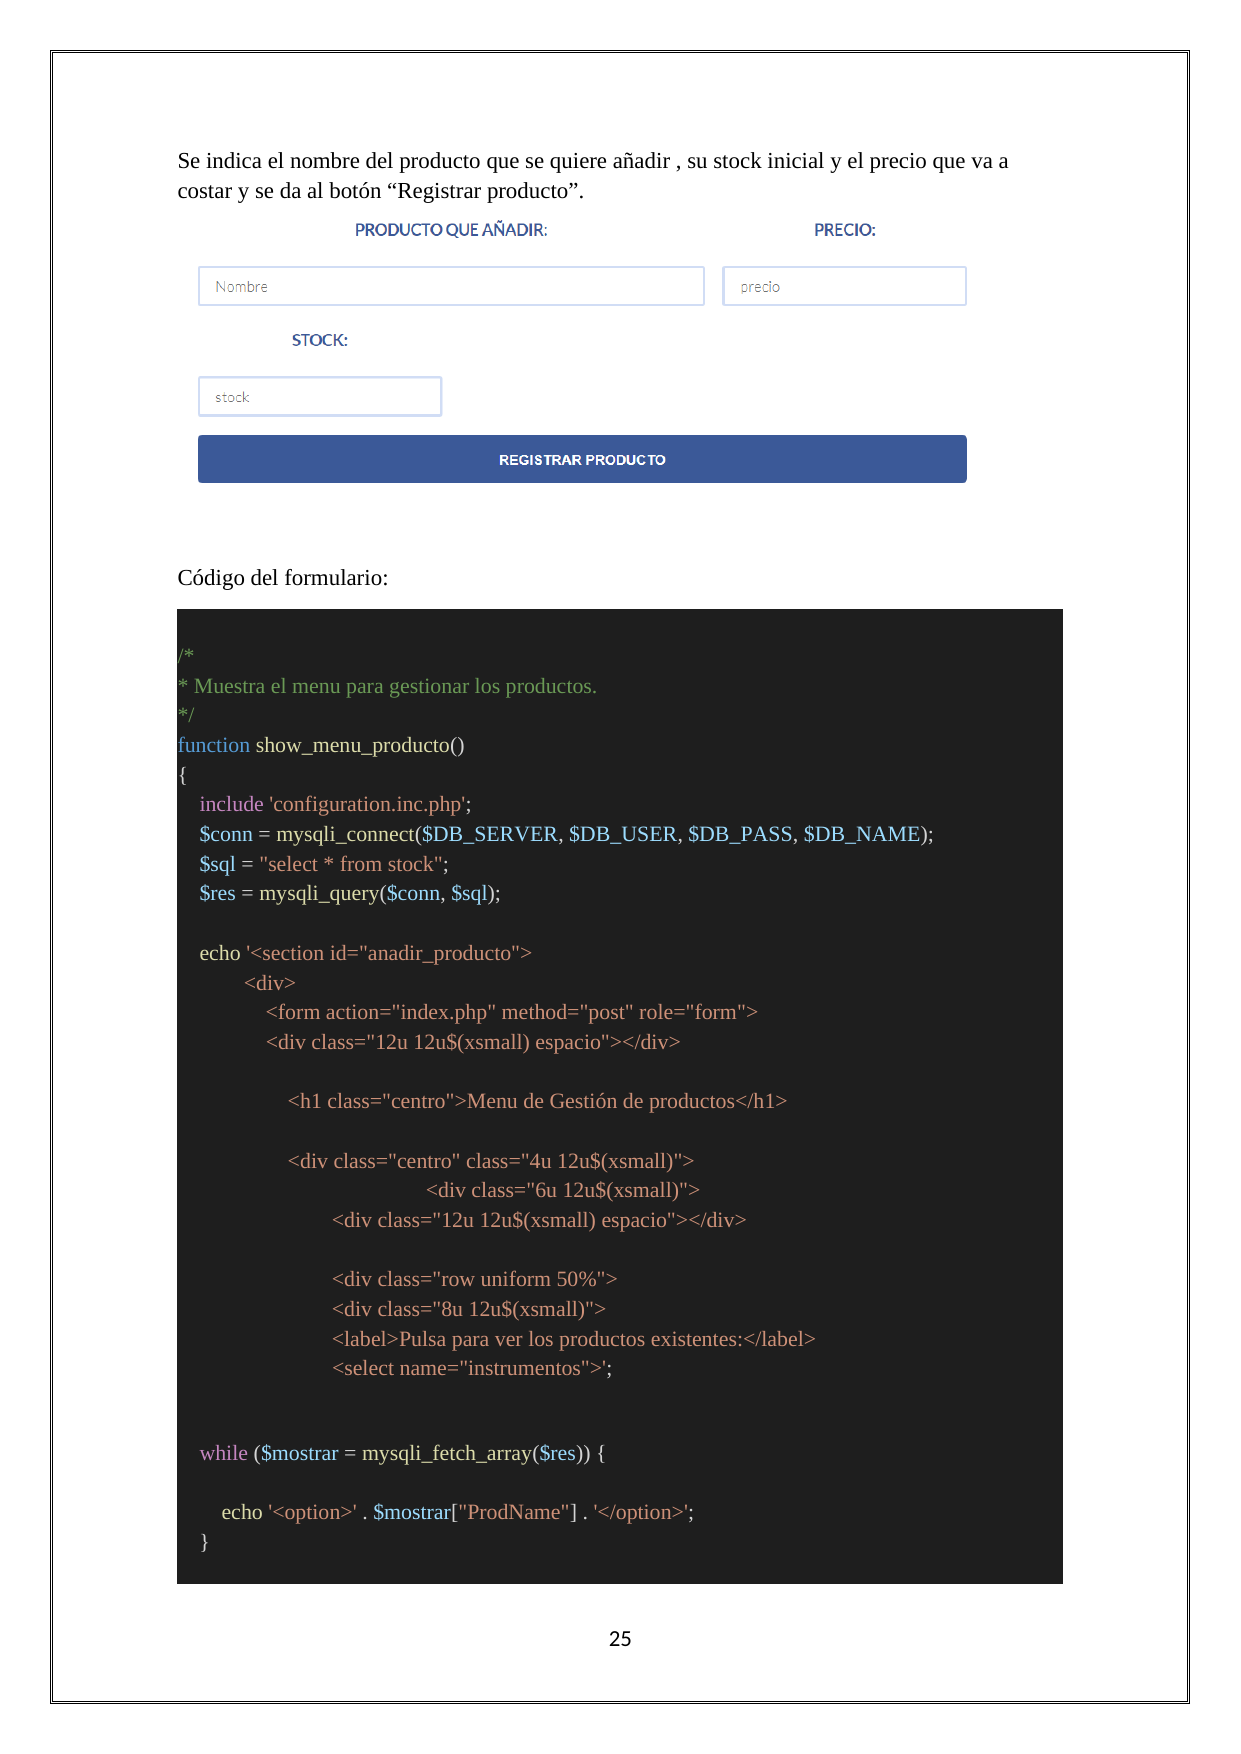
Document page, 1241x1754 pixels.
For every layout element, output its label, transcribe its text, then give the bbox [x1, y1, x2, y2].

text <select name="instrumentos">'; [177, 1351, 1063, 1381]
text $sql = "select * from stock"; [177, 846, 1063, 876]
text echo '<option>' . $mostrar["ProdName"] . '</option>'; [177, 1495, 1063, 1524]
text <div class="row uniform 50%"> [177, 1262, 1063, 1292]
text <form action="index.php" method="post" role="form"> [177, 995, 1063, 1024]
text Código del formulario: [177, 564, 1063, 590]
text <div class="12u 12u$(xsmall) espacio"></div> [177, 1024, 1063, 1054]
text function show_menu_producto() [177, 727, 1063, 757]
text */ [177, 698, 1063, 727]
text <div> [177, 965, 1063, 995]
text <div class="12u 12u$(xsmall) espacio"></div> [177, 1202, 1063, 1232]
text <h1 class="centro">Menu de Gestión de productos</h1> [177, 1084, 1063, 1113]
text $conn = mysqli_connect($DB_SERVER, $DB_USER, $DB_PASS, $DB_NAME); [177, 817, 1063, 846]
text $res = mysqli_query($conn, $sql); [177, 876, 1063, 906]
text <div class="6u 12u$(xsmall)"> [177, 1173, 1063, 1202]
text echo '<section id="anadir_producto"> [177, 935, 1063, 965]
text * Muestra el menu para gestionar los productos. [177, 668, 1063, 698]
text include 'configuration.inc.php'; [177, 787, 1063, 817]
text { [177, 757, 1063, 787]
text <label>Pulsa para ver los productos existentes:</label> [177, 1321, 1063, 1351]
text while ($mostrar = mysqli_fetch_array($res)) { [177, 1435, 1063, 1465]
text } [177, 1524, 1063, 1554]
text /* [177, 638, 1063, 668]
text <div class="8u 12u$(xsmall)"> [177, 1292, 1063, 1321]
text <div class="centro" class="4u 12u$(xsmall)"> [177, 1143, 1063, 1173]
picture [177, 206, 991, 500]
